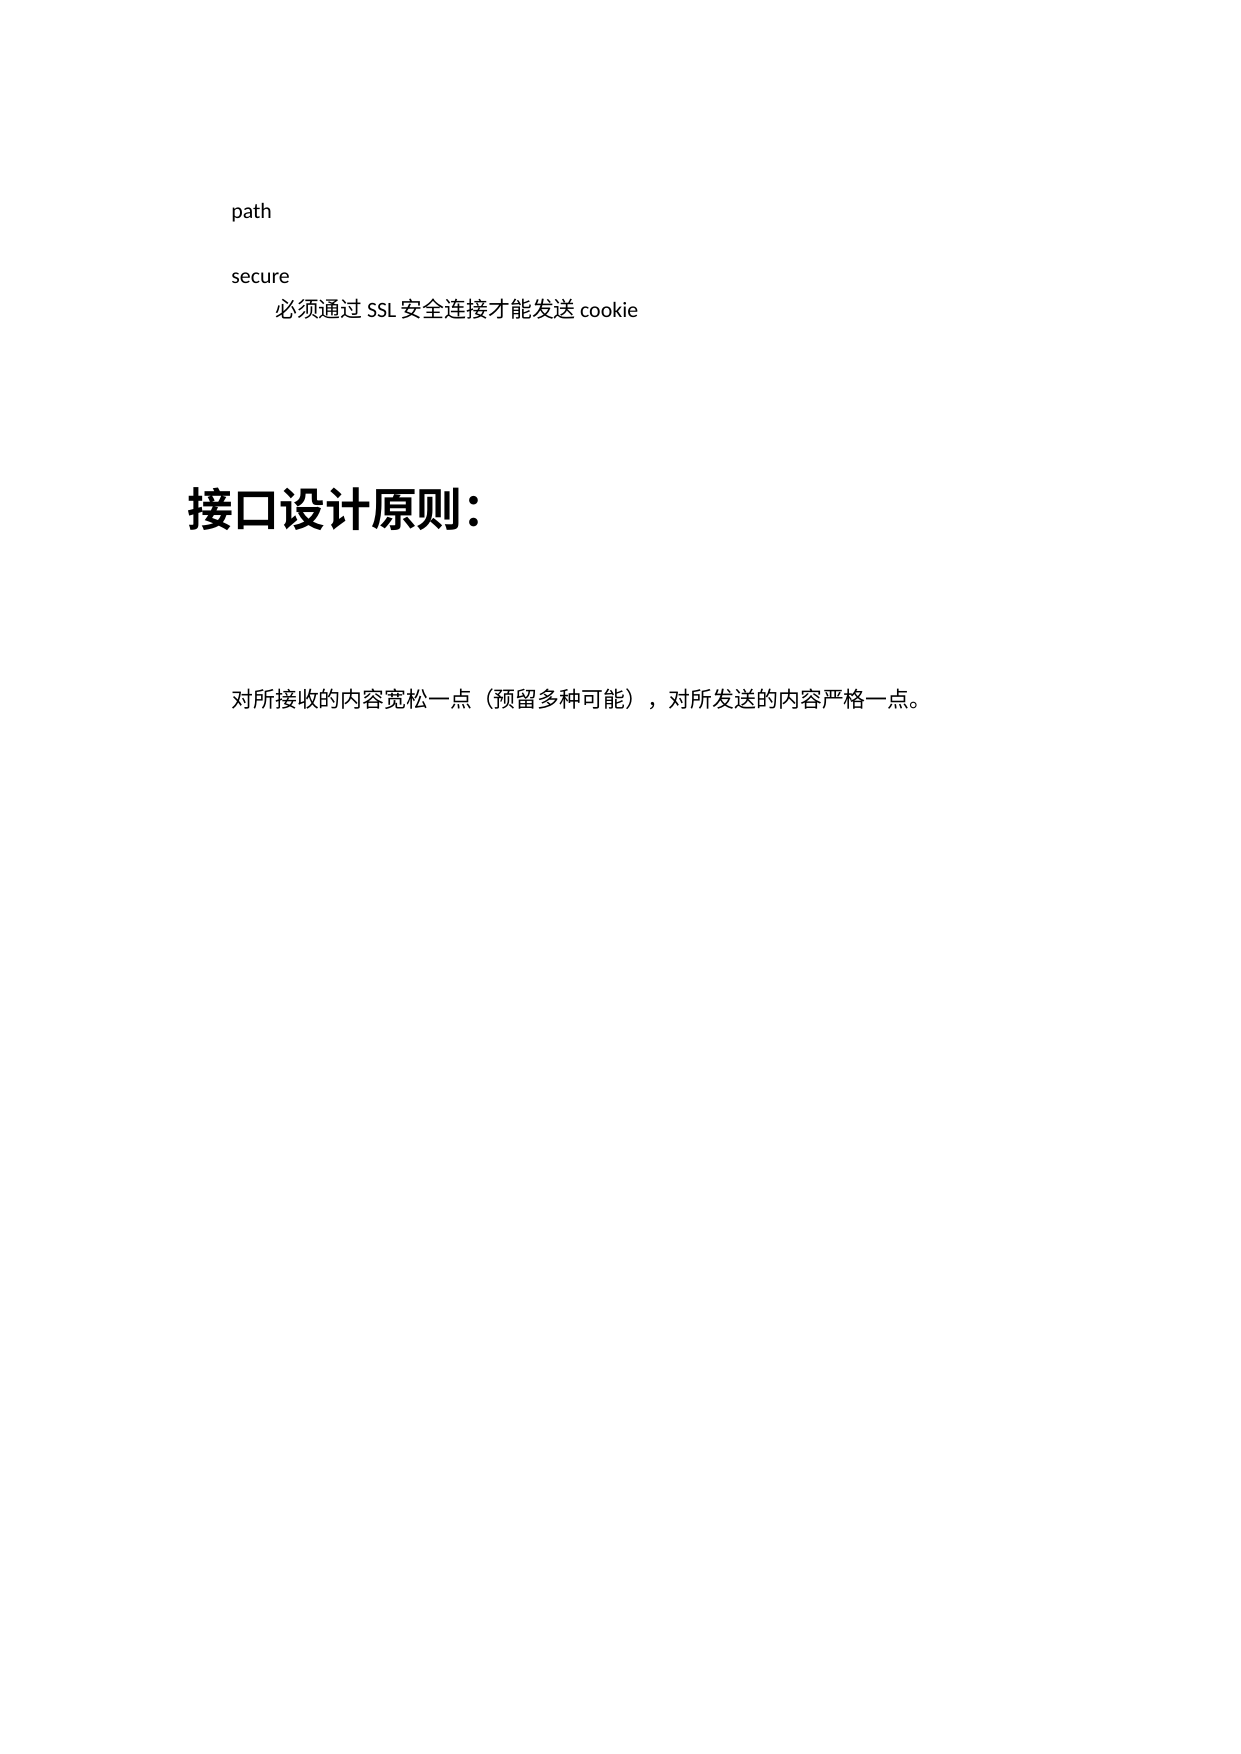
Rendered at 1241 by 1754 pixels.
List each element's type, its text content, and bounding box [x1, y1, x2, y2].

text 对所接收的内容宽松一点（预留多种可能），对所发送的内容严格一点。 [187, 682, 1053, 714]
subtitle 接口设计原则： [187, 457, 1053, 555]
text path [187, 194, 1053, 227]
text 必须通过SSL安全连接才能发送cookie [231, 292, 1053, 324]
text secure [187, 259, 1053, 292]
